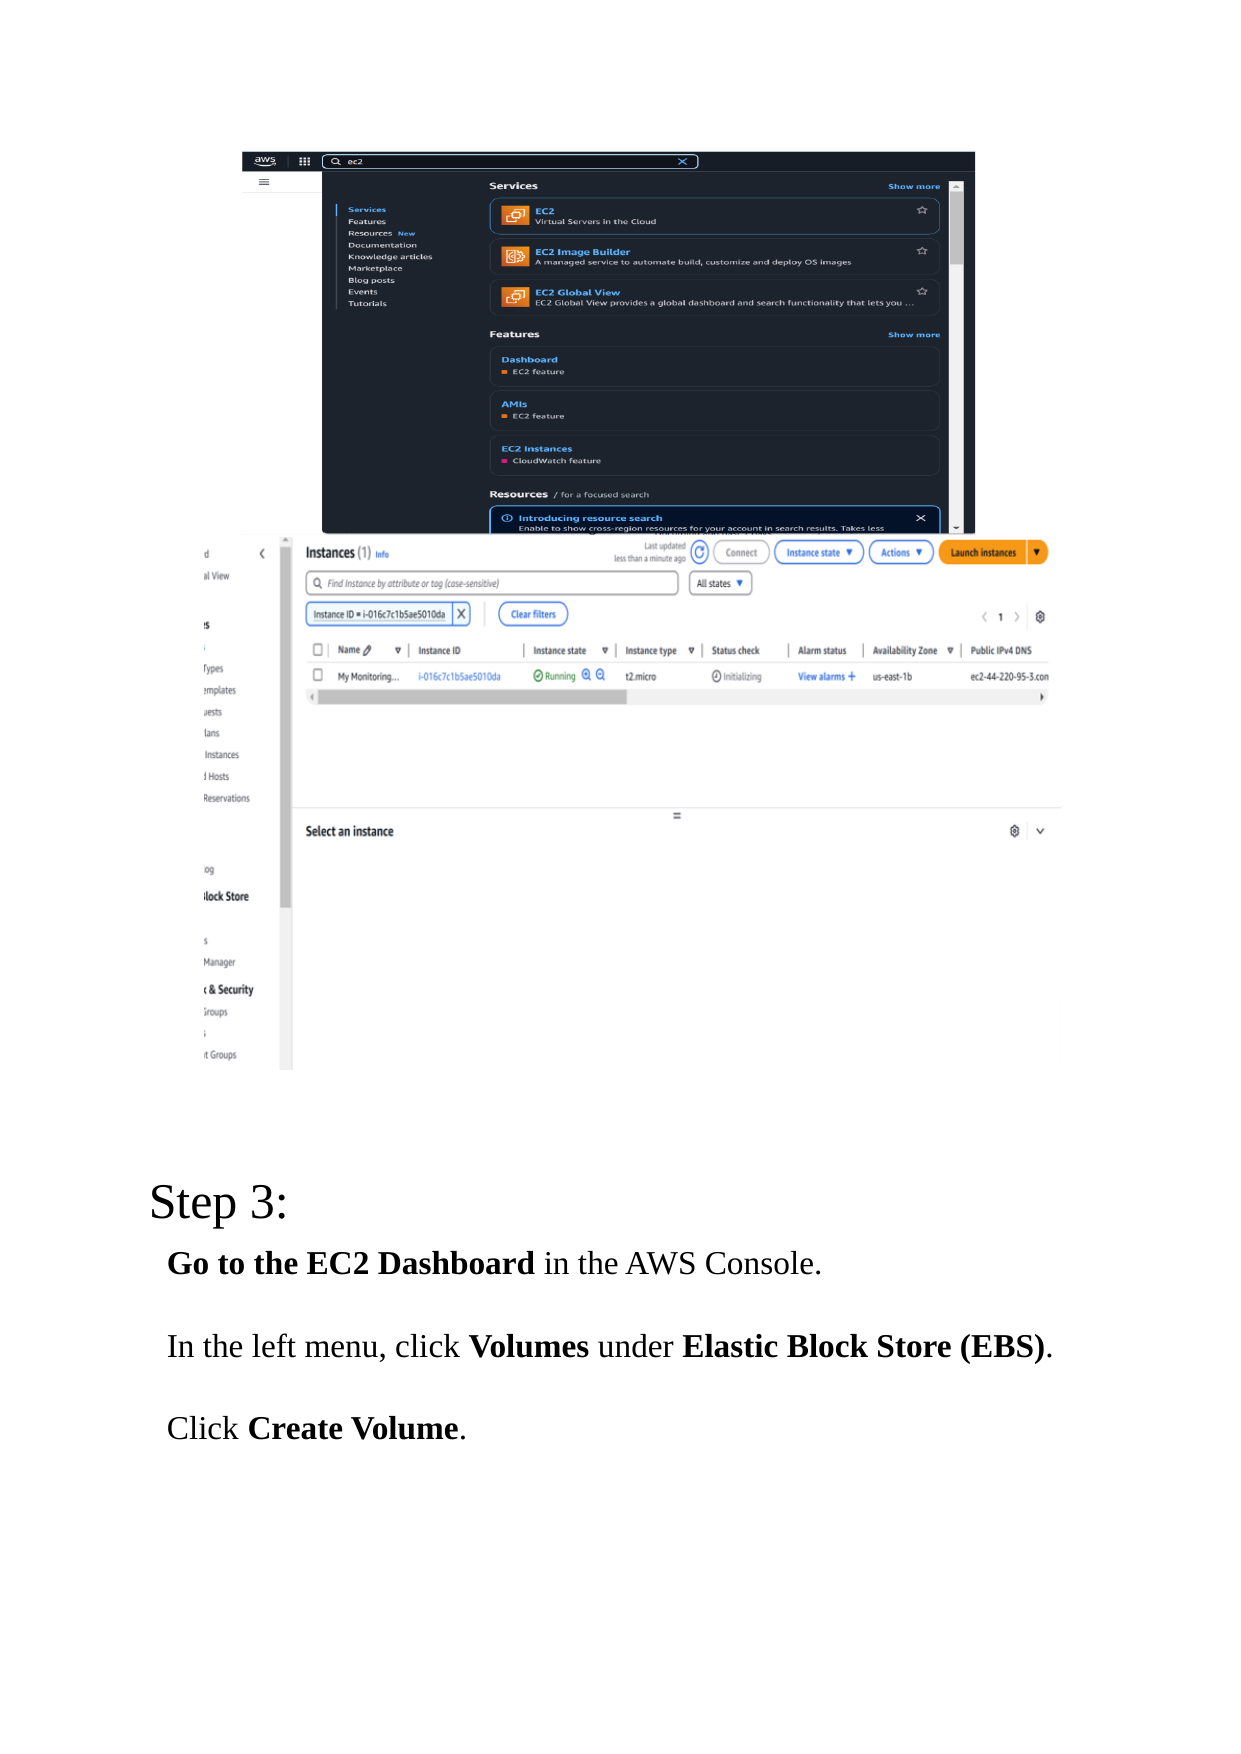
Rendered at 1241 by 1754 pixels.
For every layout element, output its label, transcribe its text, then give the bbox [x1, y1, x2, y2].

picture [241, 150, 976, 535]
text Click Create Volume. [150, 1408, 1140, 1447]
picture [204, 537, 1062, 1070]
text Step 3: [148, 1172, 1140, 1229]
text Go to the EC2 Dashboard in the AWS Console. [150, 1243, 1140, 1281]
text In the left menu, click Volumes under Elastic Block Store (EBS). [150, 1326, 1140, 1364]
